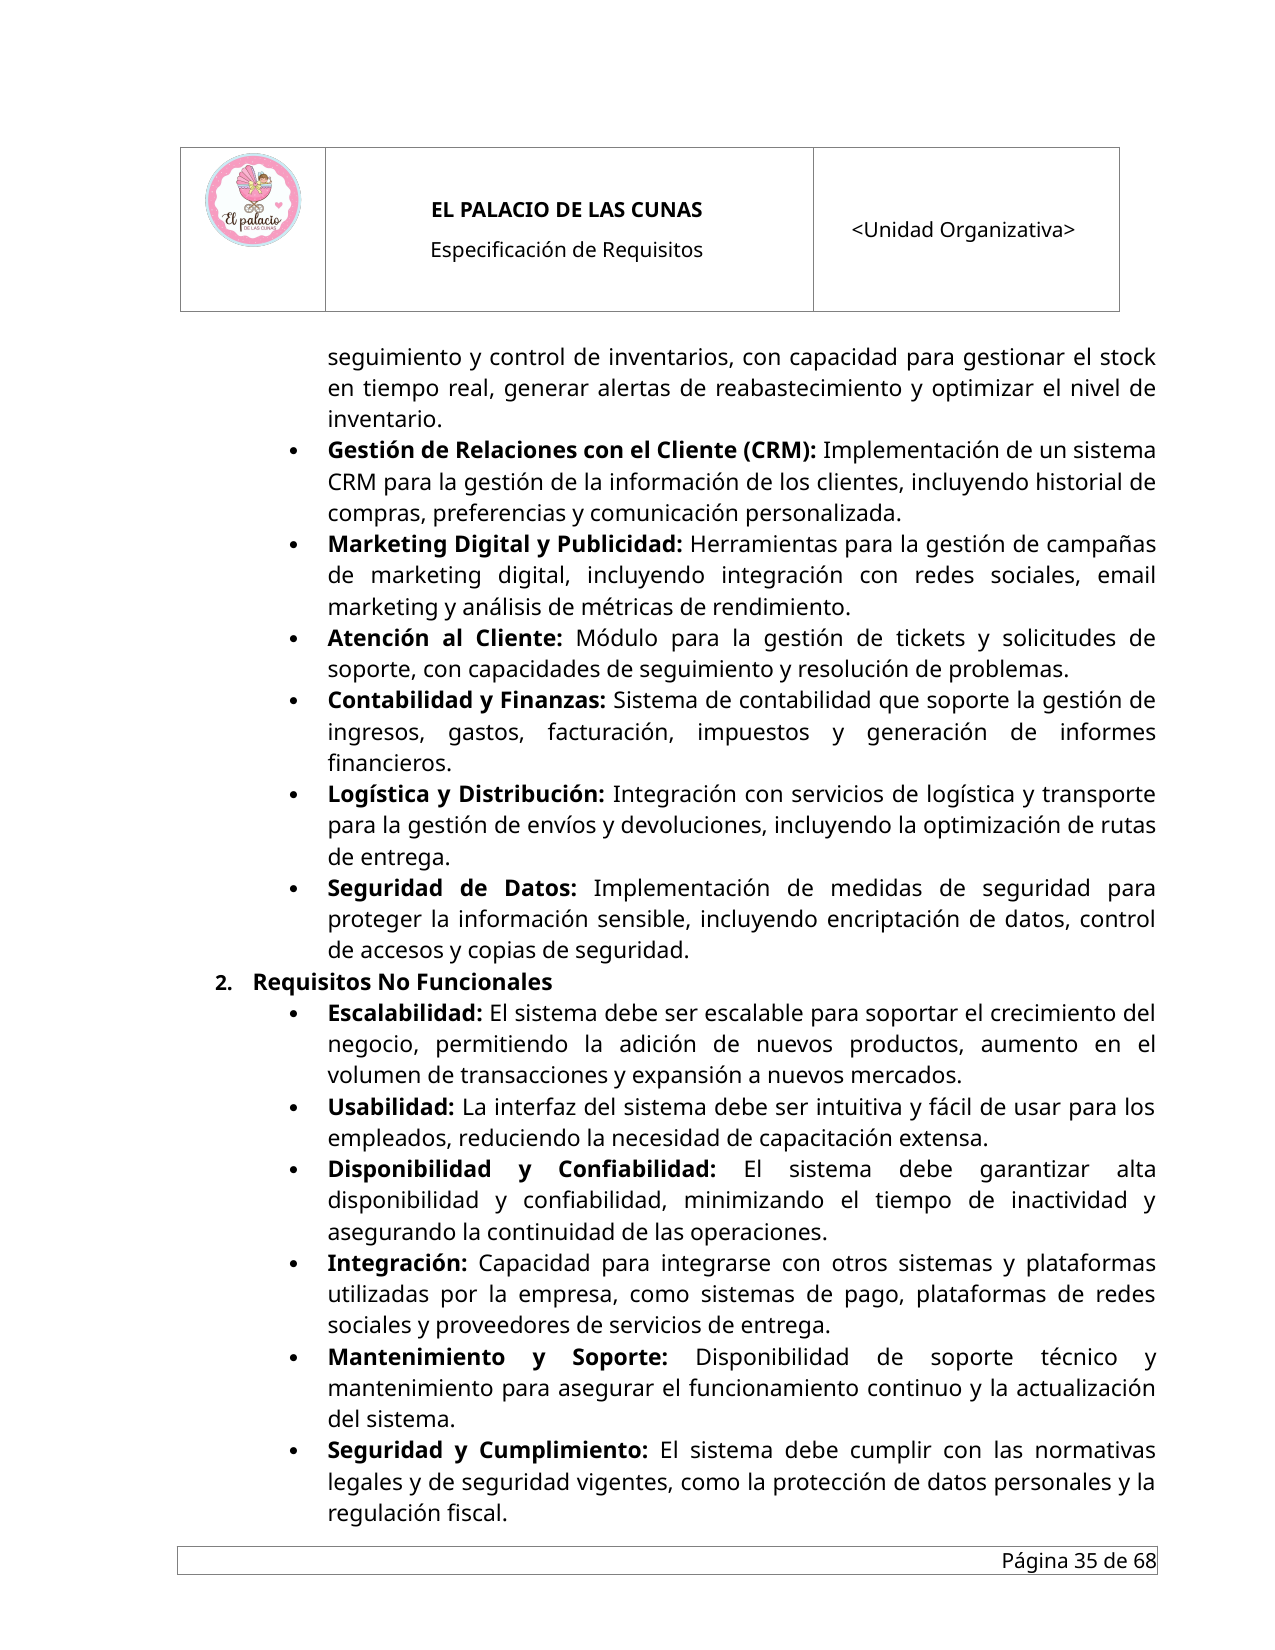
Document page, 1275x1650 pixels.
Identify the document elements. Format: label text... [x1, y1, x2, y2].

list Disponibilidad y Confiabilidad: El sistema debe garantizar alta disponibilidad y confiabilidad, minimizando el tiempo de inactividad y asegurando la continuidad de las operaciones. [290, 1153, 1157, 1247]
list Usabilidad: La interfaz del sistema debe ser intuitiva y fácil de usar para los empleados, reduciendo la necesidad de capacitación extensa. [290, 1090, 1157, 1153]
list Requisitos No Funcionales [215, 965, 1157, 997]
list Gestión de Relaciones con el Cliente (CRM): Implementación de un sistema CRM para la gestión de la información de los clientes, incluyendo historial de compras, preferencias y comunicación personalizada. [290, 434, 1157, 528]
picture [203, 150, 303, 249]
list Escalabilidad: El sistema debe ser escalable para soportar el crecimiento del negocio, permitiendo la adición de nuevos productos, aumento en el volumen de transacciones y expansión a nuevos mercados. [290, 997, 1157, 1090]
list Marketing Digital y Publicidad: Herramientas para la gestión de campañas de marketing digital, incluyendo integración con redes sociales, email marketing y análisis de métricas de rendimiento. [290, 528, 1157, 622]
list Mantenimiento y Soporte: Disponibilidad de soporte técnico y mantenimiento para asegurar el funcionamiento continuo y la actualización del sistema. [290, 1340, 1157, 1434]
list Atención al Cliente: Módulo para la gestión de tickets y solicitudes de soporte, con capacidades de seguimiento y resolución de problemas. [290, 622, 1157, 684]
list Seguridad y Cumplimiento: El sistema debe cumplir con las normativas legales y de seguridad vigentes, como la protección de datos personales y la regulación fiscal. [290, 1434, 1157, 1528]
list Seguridad de Datos: Implementación de medidas de seguridad para proteger la información sensible, incluyendo encriptación de datos, control de accesos y copias de seguridad. [290, 872, 1157, 965]
list Integración: Capacidad para integrarse con otros sistemas y plataformas utilizadas por la empresa, como sistemas de pago, plataformas de redes sociales y proveedores de servicios de entrega. [290, 1247, 1157, 1340]
list Logística y Distribución: Integración con servicios de logística y transporte para la gestión de envíos y devoluciones, incluyendo la optimización de rutas de entrega. [290, 778, 1157, 872]
list Contabilidad y Finanzas: Sistema de contabilidad que soporte la gestión de ingresos, gastos, facturación, impuestos y generación de informes financieros. [290, 684, 1157, 778]
